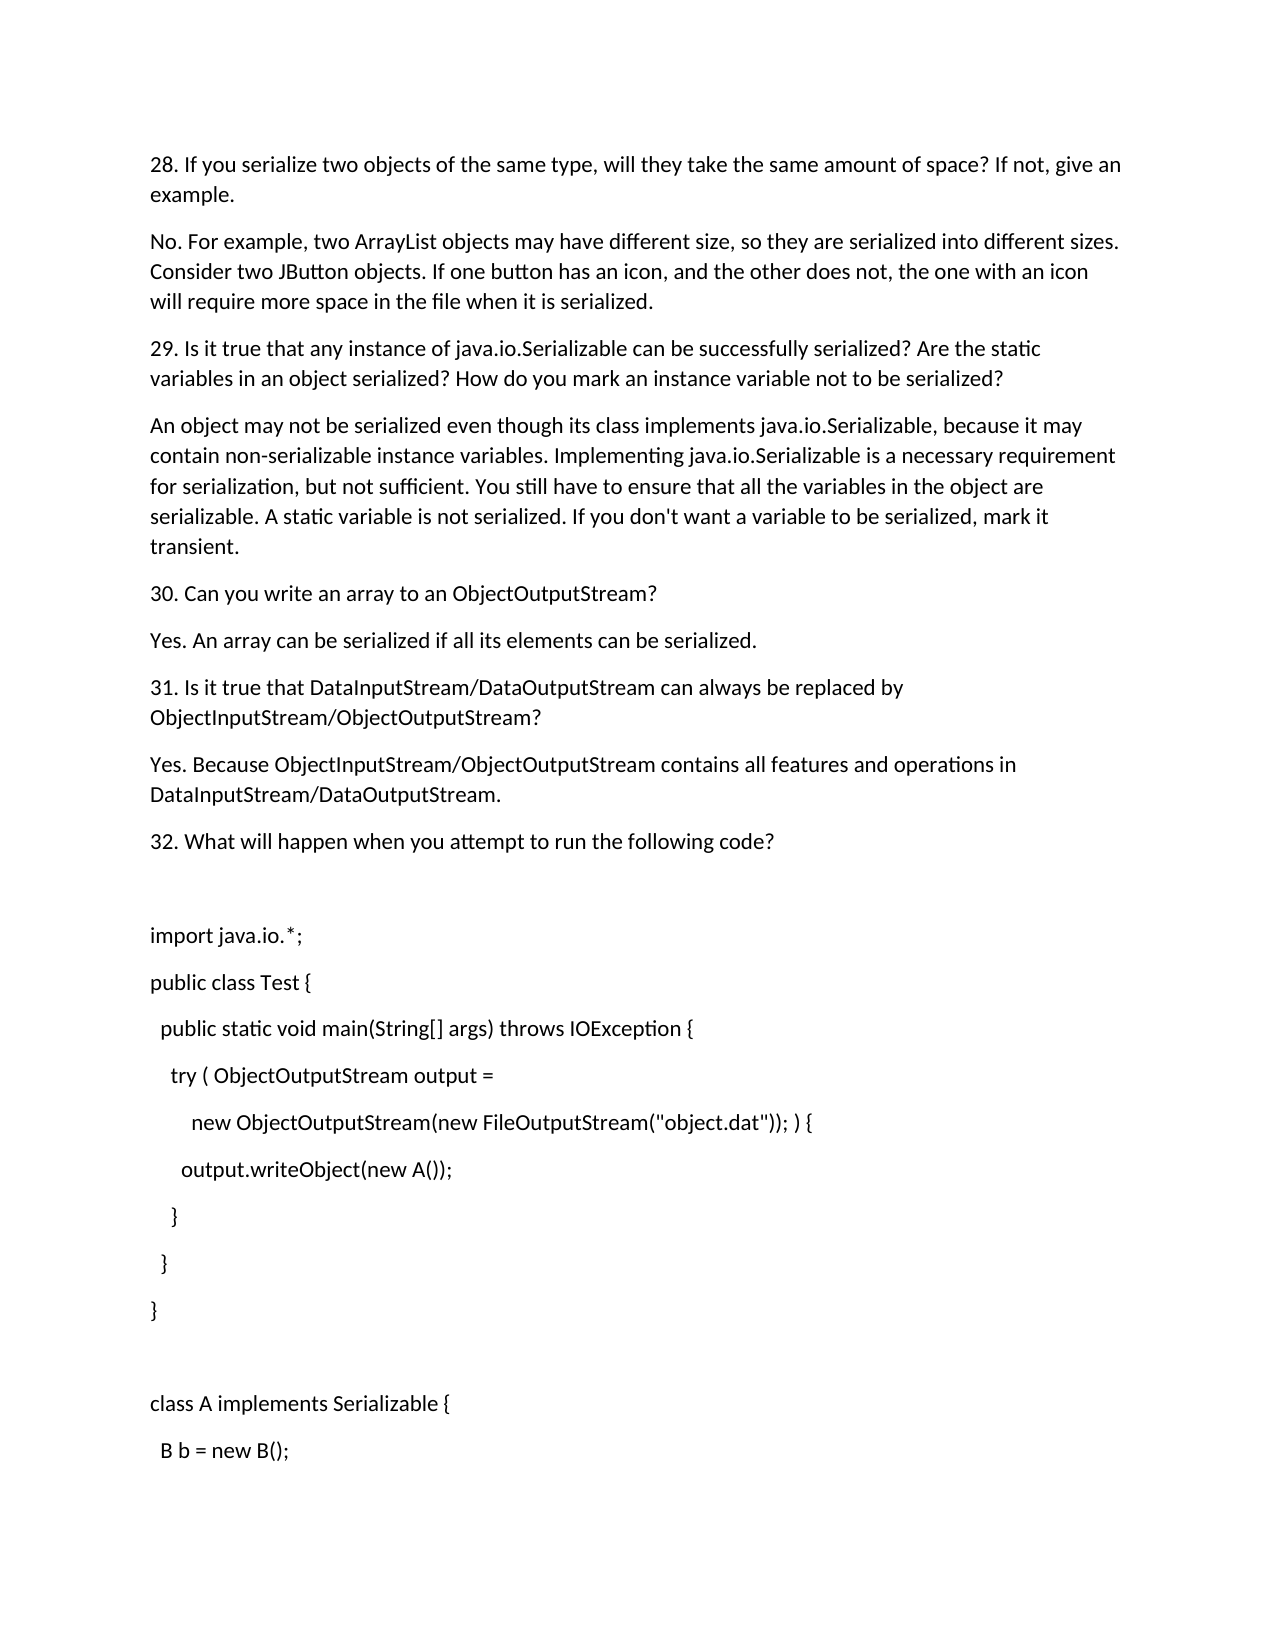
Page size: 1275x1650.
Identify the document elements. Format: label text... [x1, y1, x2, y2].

text } [150, 1249, 1125, 1277]
text 30. Can you write an array to an ObjectOutputStream? [150, 579, 1125, 607]
text An object may not be serialized even though its class implements java.io.Serializable, because it may contain non-serializable instance variables. Implementing java.io.Serializable is a necessary requirement for serialization, but not sufficient. You still have to ensure that all the variables in the object are serializable. A static variable is not serialized. If you don't want a variable to be serialized, mark it transient. [150, 411, 1125, 560]
text No. For example, two ArrayList objects may have different size, so they are serialized into different sizes. Consider two JButton objects. If one button has an icon, and the other does not, the one with an icon will require more space in the file when it is serialized. [150, 227, 1125, 316]
text output.writeObject(new A()); [150, 1155, 1125, 1183]
text 32. What will happen when you attempt to run the following code? [150, 827, 1125, 855]
text new ObjectOutputStream(new FileOutputStream("object.dat")); ) { [150, 1108, 1125, 1136]
text Yes. An array can be serialized if all its elements can be serialized. [150, 626, 1125, 654]
text B b = new B(); [150, 1436, 1125, 1464]
text try ( ObjectOutputStream output = [150, 1061, 1125, 1089]
text Yes. Because ObjectInputStream/ObjectOutputStream contains all features and operations in DataInputStream/DataOutputStream. [150, 750, 1125, 808]
text } [150, 1202, 1125, 1230]
text 29. Is it true that any instance of java.io.Serializable can be successfully serialized? Are the static variables in an object serialized? How do you mark an instance variable not to be serialized? [150, 334, 1125, 393]
text import java.io.*; [150, 921, 1125, 949]
text } [150, 1296, 1125, 1324]
text public static void main(String[] args) throws IOException { [150, 1014, 1125, 1043]
text public class Test { [150, 968, 1125, 996]
text 31. Is it true that DataInputStream/DataOutputStream can always be replaced by ObjectInputStream/ObjectOutputStream? [150, 673, 1125, 731]
text 28. If you serialize two objects of the same type, will they take the same amount of space? If not, give an example. [150, 150, 1125, 208]
text class A implements Serializable { [150, 1389, 1125, 1418]
